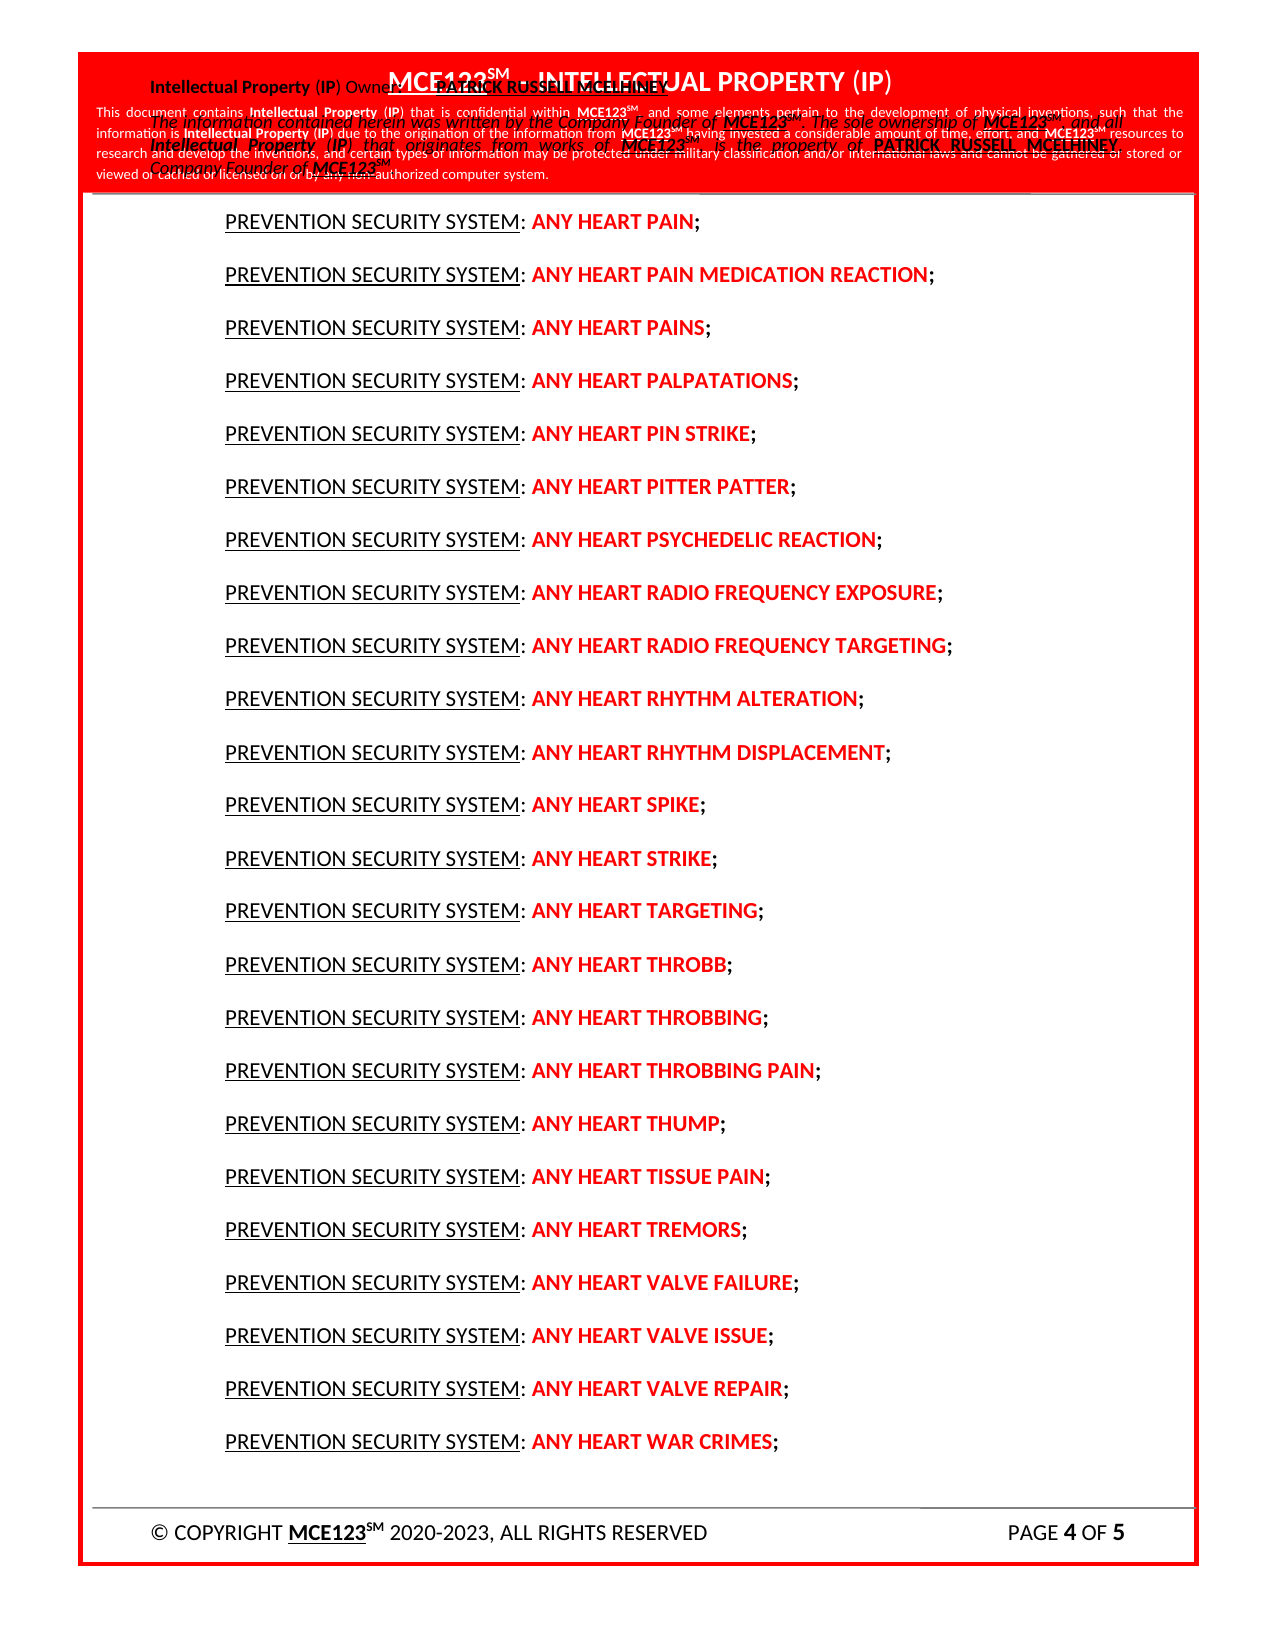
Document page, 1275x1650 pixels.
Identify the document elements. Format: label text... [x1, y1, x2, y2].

text PREVENTION SECURITY SYSTEM: ANY HEART RHYTHM DISPLACEMENT; [225, 738, 1125, 766]
text PREVENTION SECURITY SYSTEM: ANY HEART PAINS; [225, 313, 1125, 341]
text PREVENTION SECURITY SYSTEM: ANY HEART SPIKE; [225, 791, 1125, 819]
text PREVENTION SECURITY SYSTEM: ANY HEART VALVE REPAIR; [225, 1374, 1125, 1402]
text PREVENTION SECURITY SYSTEM: ANY HEART RADIO FREQUENCY TARGETING; [225, 632, 1125, 659]
text PREVENTION SECURITY SYSTEM: ANY HEART VALVE FAILURE; [225, 1268, 1125, 1296]
text PREVENTION SECURITY SYSTEM: ANY HEART TARGETING; [225, 897, 1125, 925]
text PREVENTION SECURITY SYSTEM: ANY HEART WAR CRIMES; [225, 1427, 1125, 1455]
text PREVENTION SECURITY SYSTEM: ANY HEART TREMORS; [225, 1215, 1125, 1243]
text PREVENTION SECURITY SYSTEM: ANY HEART PITTER PATTER; [225, 472, 1125, 501]
text PREVENTION SECURITY SYSTEM: ANY HEART PAIN MEDICATION REACTION; [225, 260, 1125, 288]
text PREVENTION SECURITY SYSTEM: ANY HEART TISSUE PAIN; [225, 1162, 1125, 1190]
text PREVENTION SECURITY SYSTEM: ANY HEART PAIN; [225, 207, 1125, 235]
text PREVENTION SECURITY SYSTEM: ANY HEART RADIO FREQUENCY EXPOSURE; [225, 578, 1125, 607]
text PREVENTION SECURITY SYSTEM: ANY HEART THROBB; [225, 950, 1125, 978]
text PREVENTION SECURITY SYSTEM: ANY HEART PALPATATIONS; [225, 366, 1125, 394]
text PREVENTION SECURITY SYSTEM: ANY HEART STRIKE; [225, 844, 1125, 872]
text PREVENTION SECURITY SYSTEM: ANY HEART PSYCHEDELIC REACTION; [225, 526, 1125, 553]
text PREVENTION SECURITY SYSTEM: ANY HEART RHYTHM ALTERATION; [225, 684, 1125, 713]
text PREVENTION SECURITY SYSTEM: ANY HEART THUMP; [225, 1109, 1125, 1137]
text PREVENTION SECURITY SYSTEM: ANY HEART VALVE ISSUE; [225, 1321, 1125, 1349]
text PREVENTION SECURITY SYSTEM: ANY HEART THROBBING; [225, 1003, 1125, 1031]
text PREVENTION SECURITY SYSTEM: ANY HEART PIN STRIKE; [225, 419, 1125, 447]
text PREVENTION SECURITY SYSTEM: ANY HEART THROBBING PAIN; [225, 1056, 1125, 1084]
